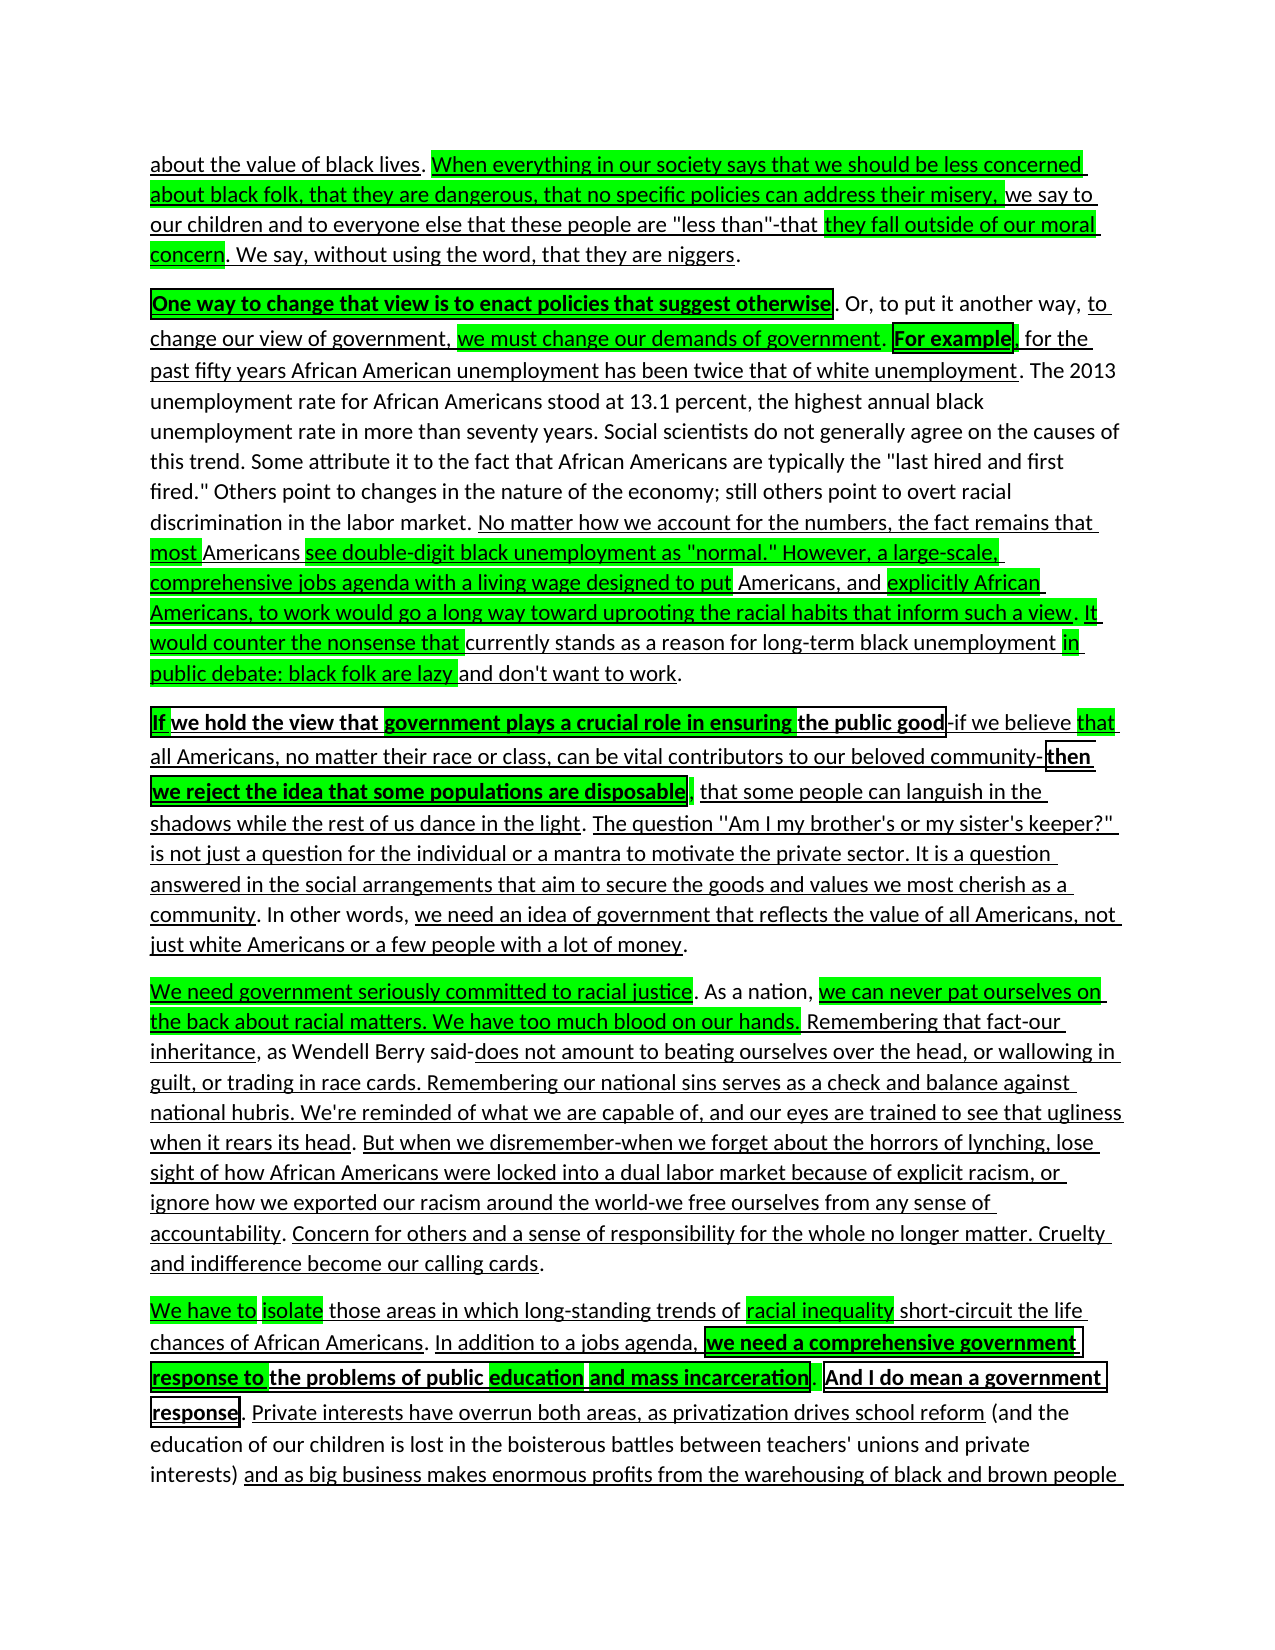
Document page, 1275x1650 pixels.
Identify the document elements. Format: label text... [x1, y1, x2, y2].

text We need government seriously committed to racial justice. As a nation, we can never pat ourselves on the back about racial matters. We have too much blood on our hands. Remembering that fact-our inheritance, as Wendell Berry said-does not amount to beating ourselves over the head, or wallowing in guilt, or trading in race cards. Remembering our national sins serves as a check and balance against national hubris. We're reminded of what we are capable of, and our eyes are trained to see that ugliness when it rears its head. But when we disremember-when we forget about the horrors of lynching, lose sight of how African Americans were locked into a dual labor market because of explicit racism, or ignore how we exported our racism around the world-we free ourselves from any sense of accountability. Concern for others and a sense of responsibility for the whole no longer matter. Cruelty and indifference become our calling cards. [150, 977, 1125, 1277]
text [150, 1296, 1125, 1488]
text One way to change that view is to enact policies that suggest otherwise. Or, to put it another way, to change our view of government, we must change our demands of government. For example, for the past fifty years African American unemployment has been twice that of white unemployment. The 2013 unemployment rate for African Americans stood at 13.1 percent, the highest annual black unemployment rate in more than seventy years. Social scientists do not generally agree on the causes of this trend. Some attribute it to the fact that African Americans are typically the "last hired and first fired." Others point to changes in the nature of the economy; still others point to overt racial discrimination in the labor market. No matter how we account for the numbers, the fact remains that most Americans see double-digit black unemployment as "normal." However, a large-scale, comprehensive jobs agenda with a living wage designed to put Americans, and explicitly African Americans, to work would go a long way toward uprooting the racial habits that inform such a view. It would counter the nonsense that currently stands as a reason for long-term black unemployment in public debate: black folk are lazy and don't want to work. [150, 287, 1125, 687]
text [150, 150, 1125, 269]
text If we hold the view that government plays a crucial role in ensuring the public good-if we believe that all Americans, no matter their race or class, can be vital contributors to our beloved community-then we reject the idea that some populations are disposable, that some people can languish in the shadows while the rest of us dance in the light. The question ''Am I my brother's or my sister's keeper?" is not just a question for the individual or a mantra to motivate the private sector. It is a question answered in the social arrangements that aim to secure the goods and values we most cherish as a community. In other words, we need an idea of government that reflects the value of all Americans, not just white Americans or a few people with a lot of money. [150, 706, 1125, 958]
